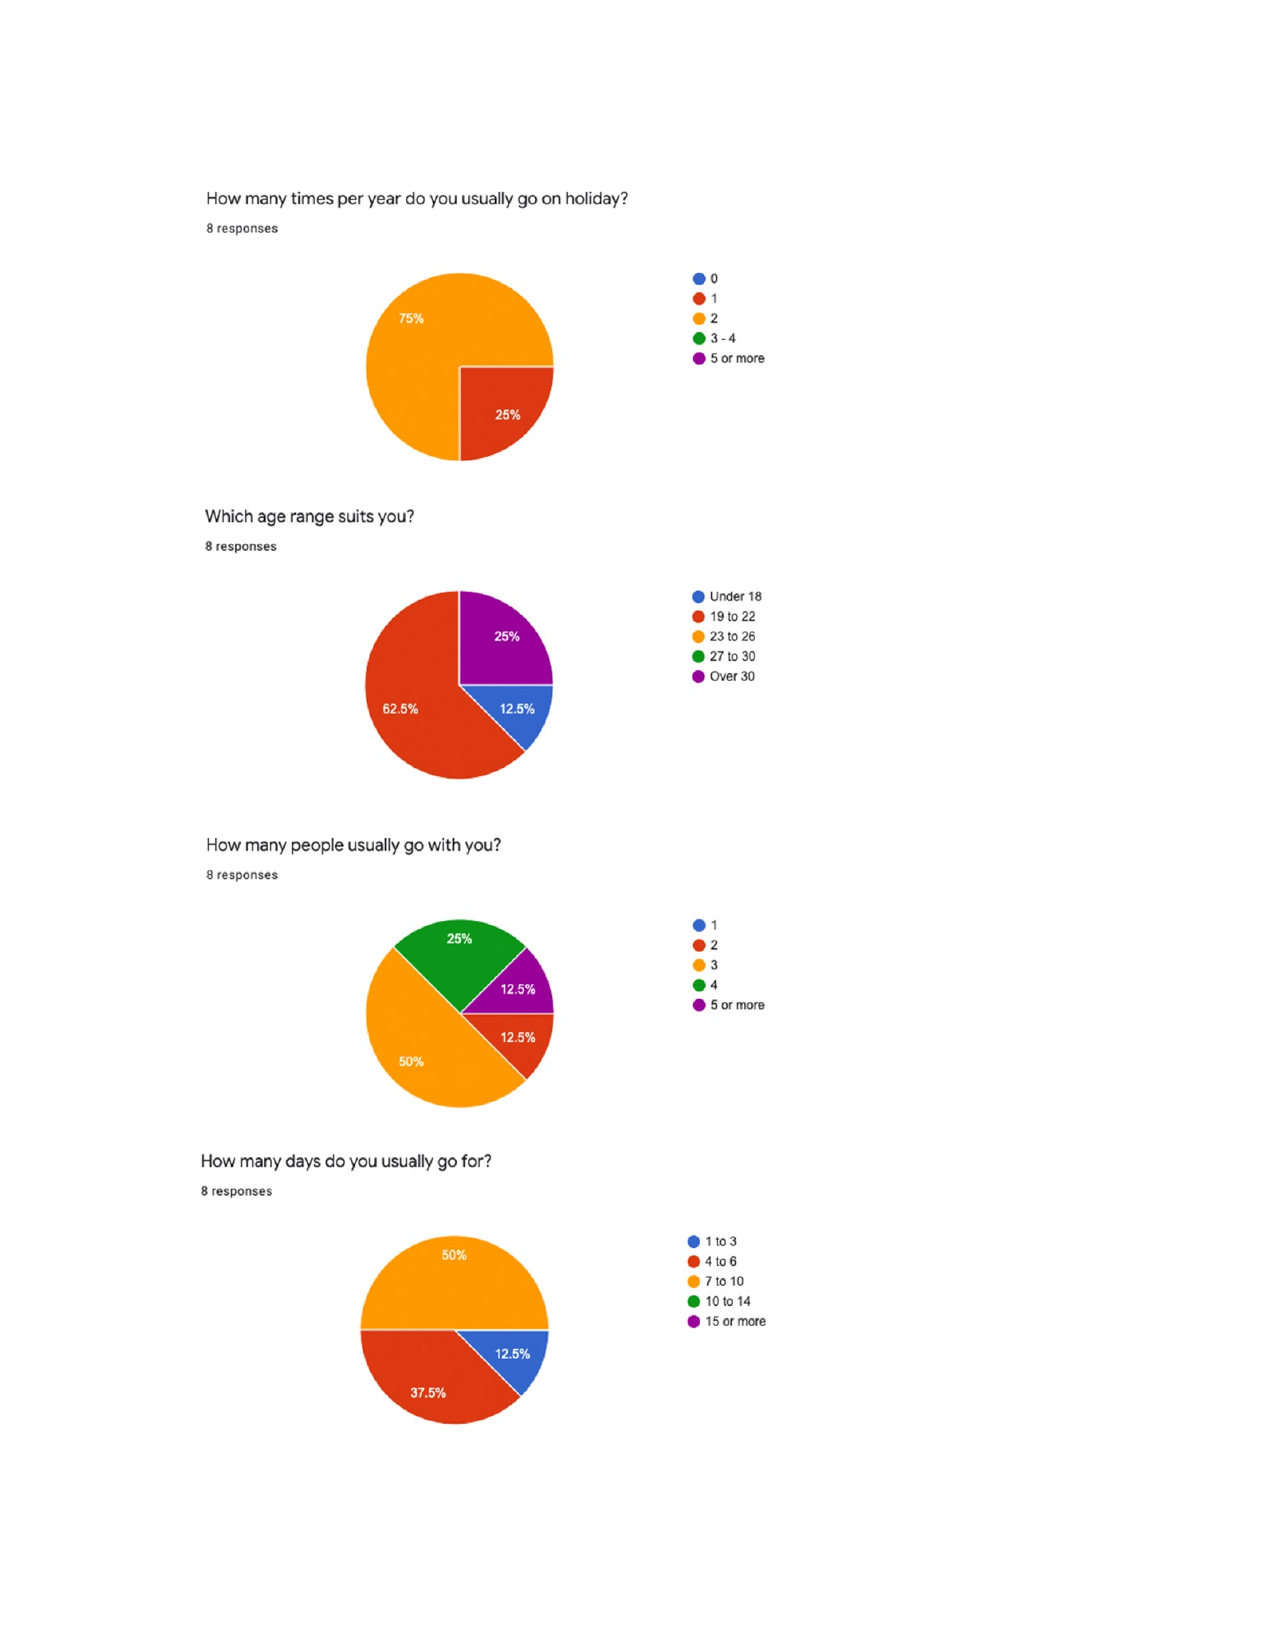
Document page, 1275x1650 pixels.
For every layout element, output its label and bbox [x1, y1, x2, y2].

picture [150, 178, 857, 1435]
